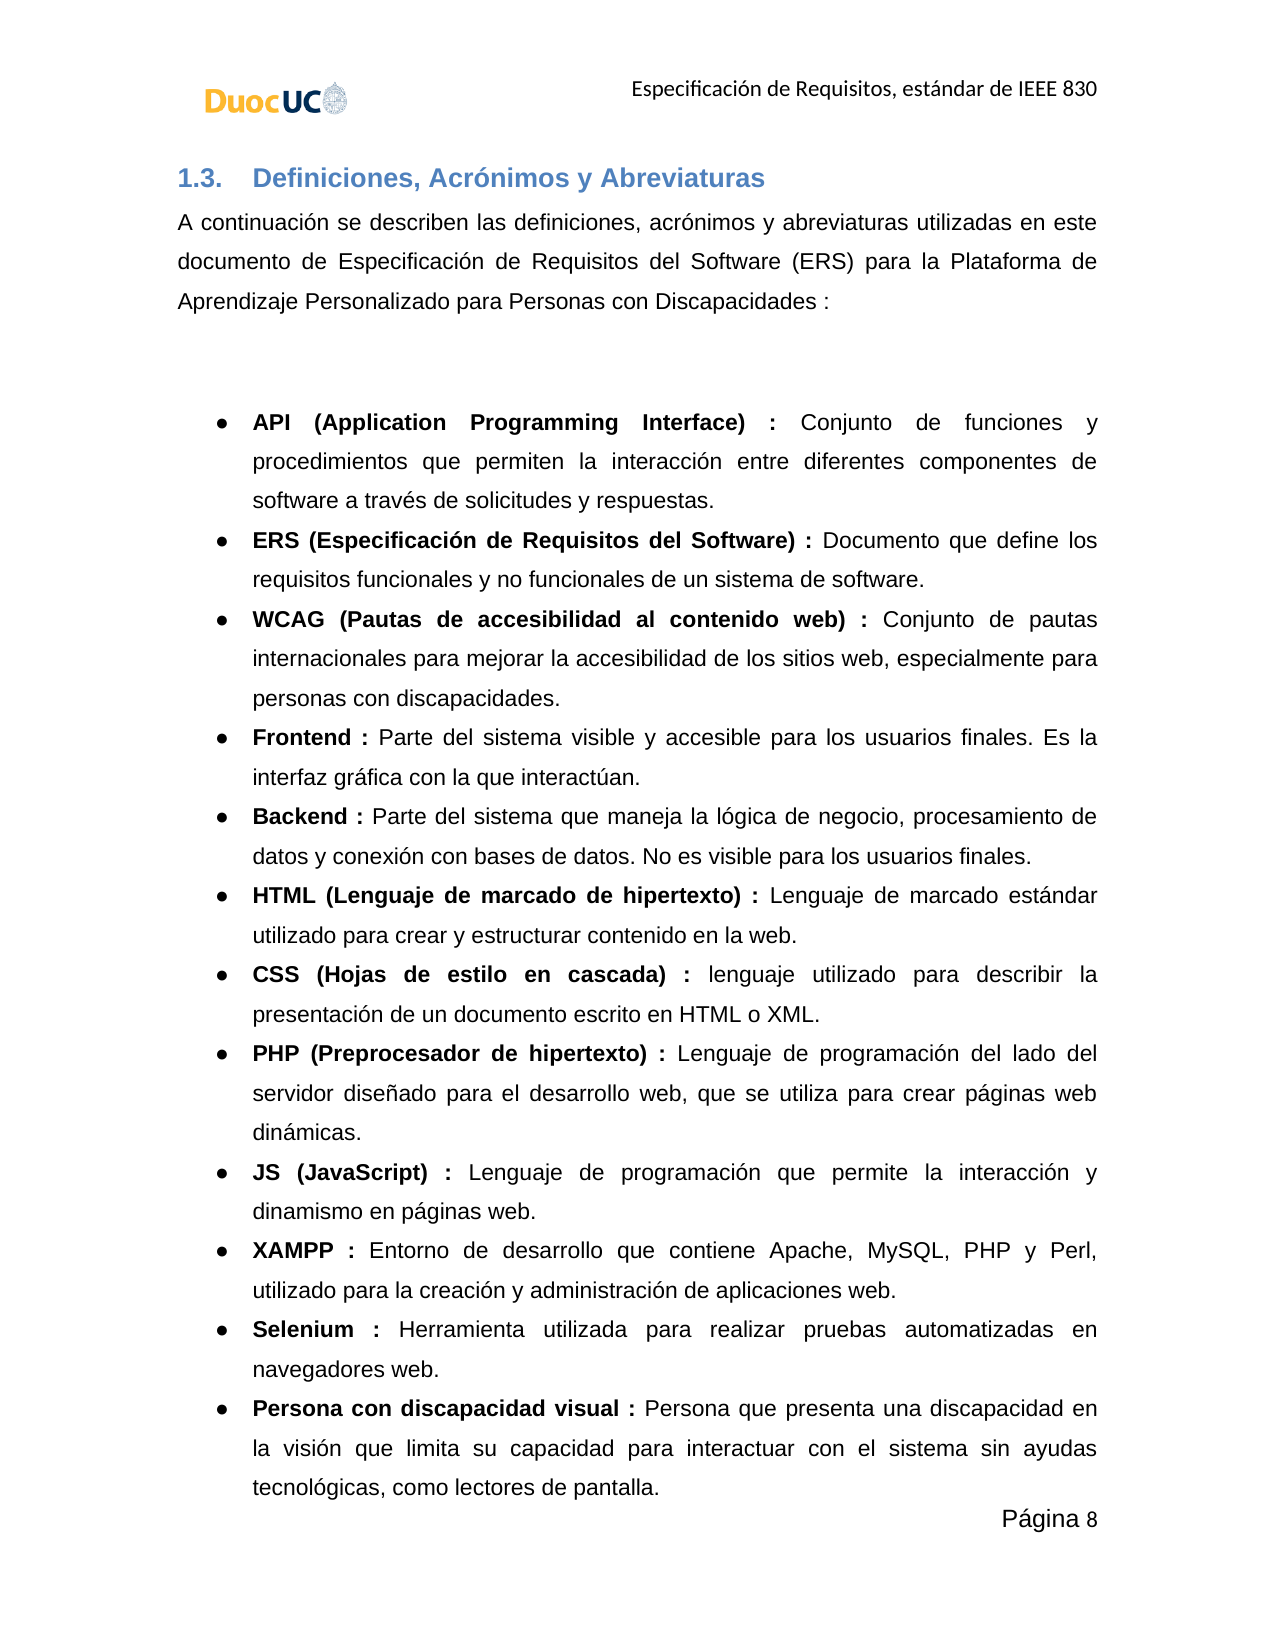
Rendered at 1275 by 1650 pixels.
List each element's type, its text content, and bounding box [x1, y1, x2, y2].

list WCAG (Pautas de accesibilidad al contenido web) : Conjunto de pautas internacionales para mejorar la accesibilidad de los sitios web, especialmente para personas con discapacidades. [215, 606, 1098, 711]
list Persona con discapacidad visual : Persona que presenta una discapacidad en la visión que limita su capacidad para interactuar con el sistema sin ayudas tecnológicas, como lectores de pantalla. [215, 1395, 1098, 1501]
list Frontend : Parte del sistema visible y accesible para los usuarios finales. Es la interfaz gráfica con la que interactúan. [215, 724, 1098, 790]
list CSS (Hojas de estilo en cascada) : lenguaje utilizado para describir la presentación de un documento escrito en HTML o XML. [215, 961, 1098, 1027]
picture [198, 78, 352, 117]
list JS (JavaScript) : Lenguaje de programación que permite la interacción y dinamismo en páginas web. [215, 1158, 1098, 1224]
list ERS (Especificación de Requisitos del Software) : Documento que define los requisitos funcionales y no funcionales de un sistema de software. [215, 527, 1098, 593]
list PHP (Preprocesador de hipertexto) : Lenguaje de programación del lado del servidor diseñado para el desarrollo web, que se utiliza para crear páginas web dinámicas. [215, 1040, 1098, 1145]
text A continuación se describen las definiciones, acrónimos y abreviaturas utilizadas en este documento de Especificación de Requisitos del Software (ERS) para la Plataforma de Aprendizaje Personalizado para Personas con Discapacidades : [177, 209, 1098, 314]
list XAMPP : Entorno de desarrollo que contiene Apache, MySQL, PHP y Perl, utilizado para la creación y administración de aplicaciones web. [215, 1237, 1098, 1303]
list Backend : Parte del sistema que maneja la lógica de negocio, procesamiento de datos y conexión con bases de datos. No es visible para los usuarios finales. [215, 803, 1098, 869]
list HTML (Lenguaje de marcado de hipertexto) : Lenguaje de marcado estándar utilizado para crear y estructurar contenido en la web. [215, 882, 1098, 948]
list Selenium : Herramienta utilizada para realizar pruebas automatizadas en navegadores web. [215, 1316, 1098, 1382]
list API (Application Programming Interface) : Conjunto de funciones y procedimientos que permiten la interacción entre diferentes componentes de software a través de solicitudes y respuestas. [215, 408, 1098, 514]
subtitle 1.3. Definiciones, Acrónimos y Abreviaturas [177, 162, 1098, 193]
